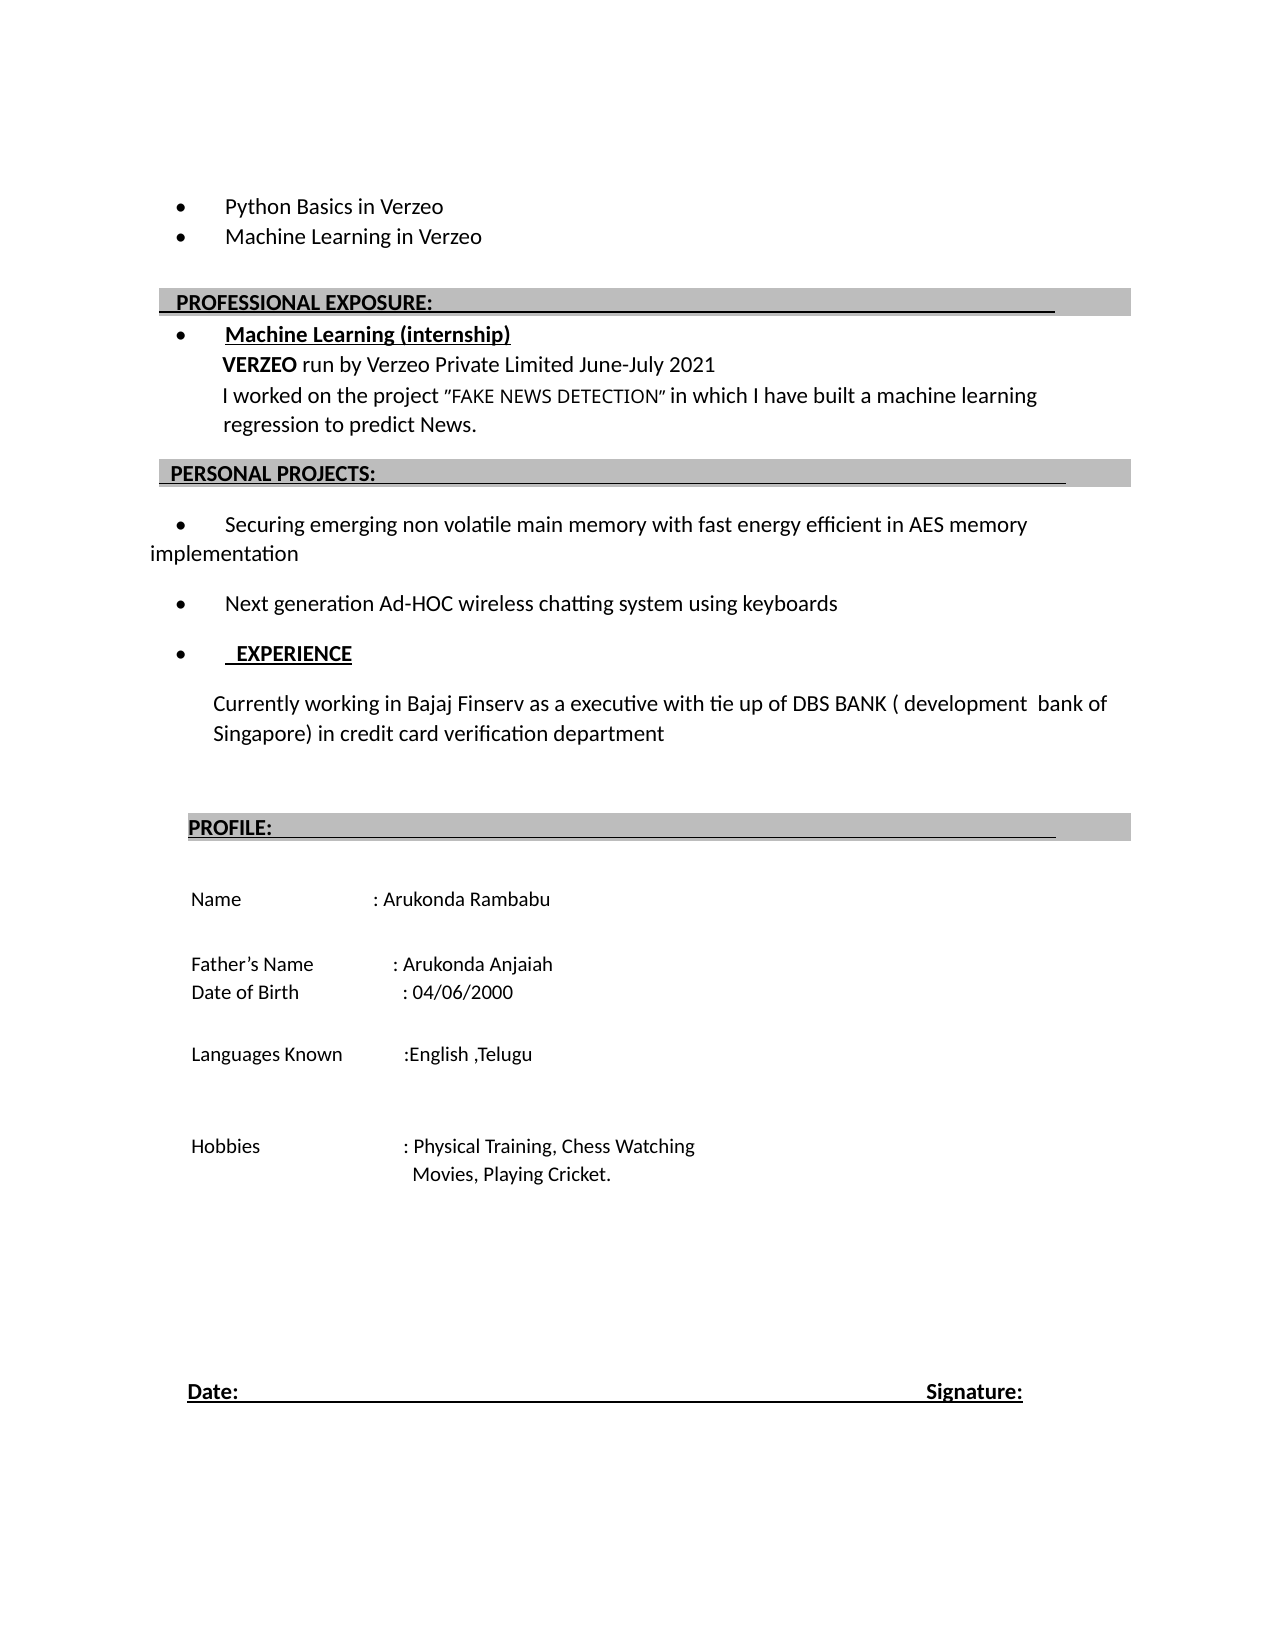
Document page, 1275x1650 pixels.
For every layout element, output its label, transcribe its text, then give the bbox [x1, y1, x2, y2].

text Father’s Name : Arukonda Anjaiah [150, 951, 1131, 976]
list Machine Learning in Verzeo [150, 222, 1131, 250]
list Next generation Ad-HOC wireless chatting system using keyboards [150, 589, 1131, 618]
text PROFESSIONAL EXPOSURE: [159, 288, 1131, 316]
text Movies, Playing Cricket. [412, 1161, 1131, 1187]
text Currently working in Bajaj Finserv as a executive with tie up of DBS BANK ( development bank of Singapore) in credit card verification department [213, 689, 1131, 747]
text Date: Signature: [150, 1377, 1131, 1405]
list Securing emerging non volatile main memory with fast energy efficient in AES memory implementation [150, 510, 1131, 567]
text Languages Known :English ,Telugu [191, 1041, 1131, 1066]
text PROFILE: [188, 813, 1131, 841]
text PERSONAL PROJECTS: [159, 459, 1131, 487]
text Name : Arukonda Rambabu [150, 886, 1131, 911]
list EXPERIENCE [150, 639, 1131, 667]
text VERZEO run by Verzeo Private Limited June-July 2021 [222, 350, 1131, 378]
list Python Basics in Verzeo [150, 192, 1131, 220]
text Hobbies : Physical Training, Chess Watching [150, 1133, 1131, 1158]
text I worked on the project ”FAKE NEWS DETECTION” in which I have built a machine learning regression to predict News. [222, 381, 1131, 438]
list Machine Learning (internship) [150, 320, 1131, 348]
text Date of Birth : 04/06/2000 [191, 979, 1131, 1005]
